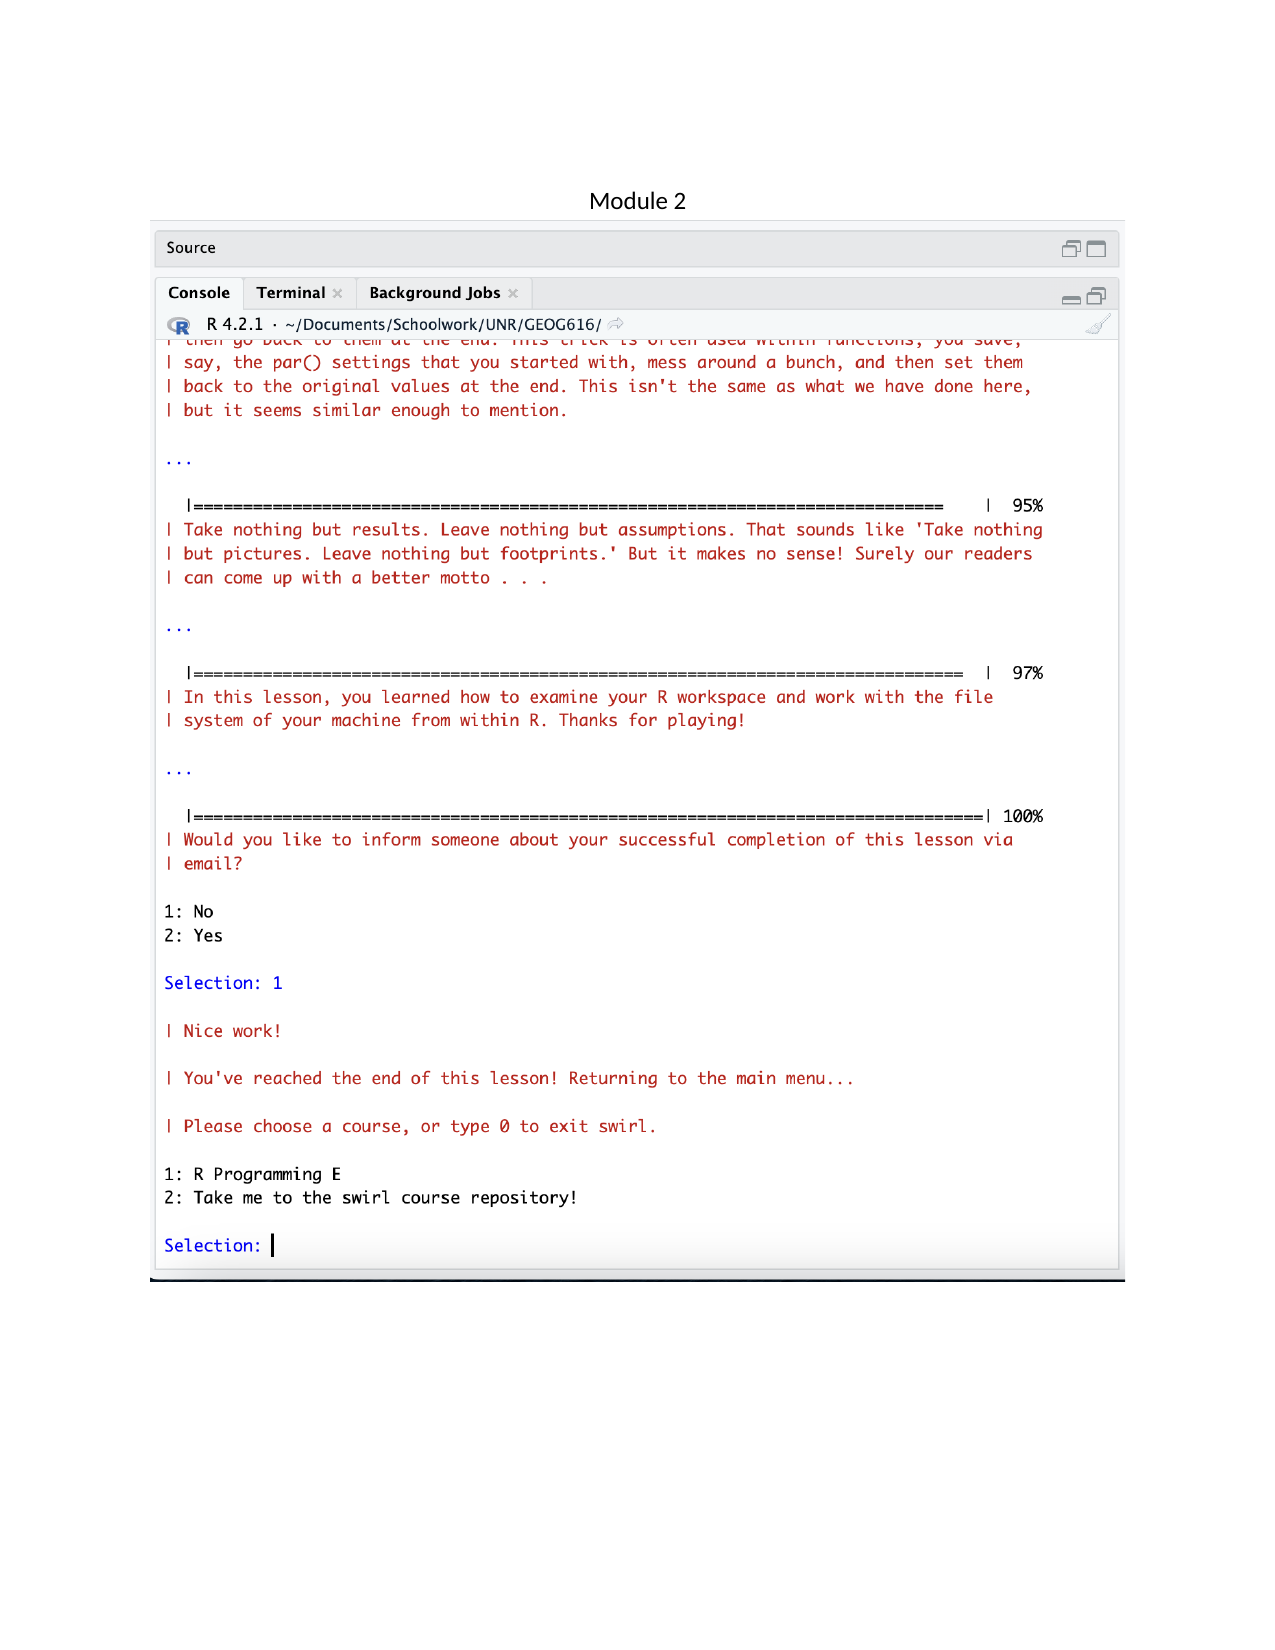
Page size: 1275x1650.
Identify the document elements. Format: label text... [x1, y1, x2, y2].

picture [150, 220, 1125, 1282]
text Module 2 [150, 185, 1125, 220]
